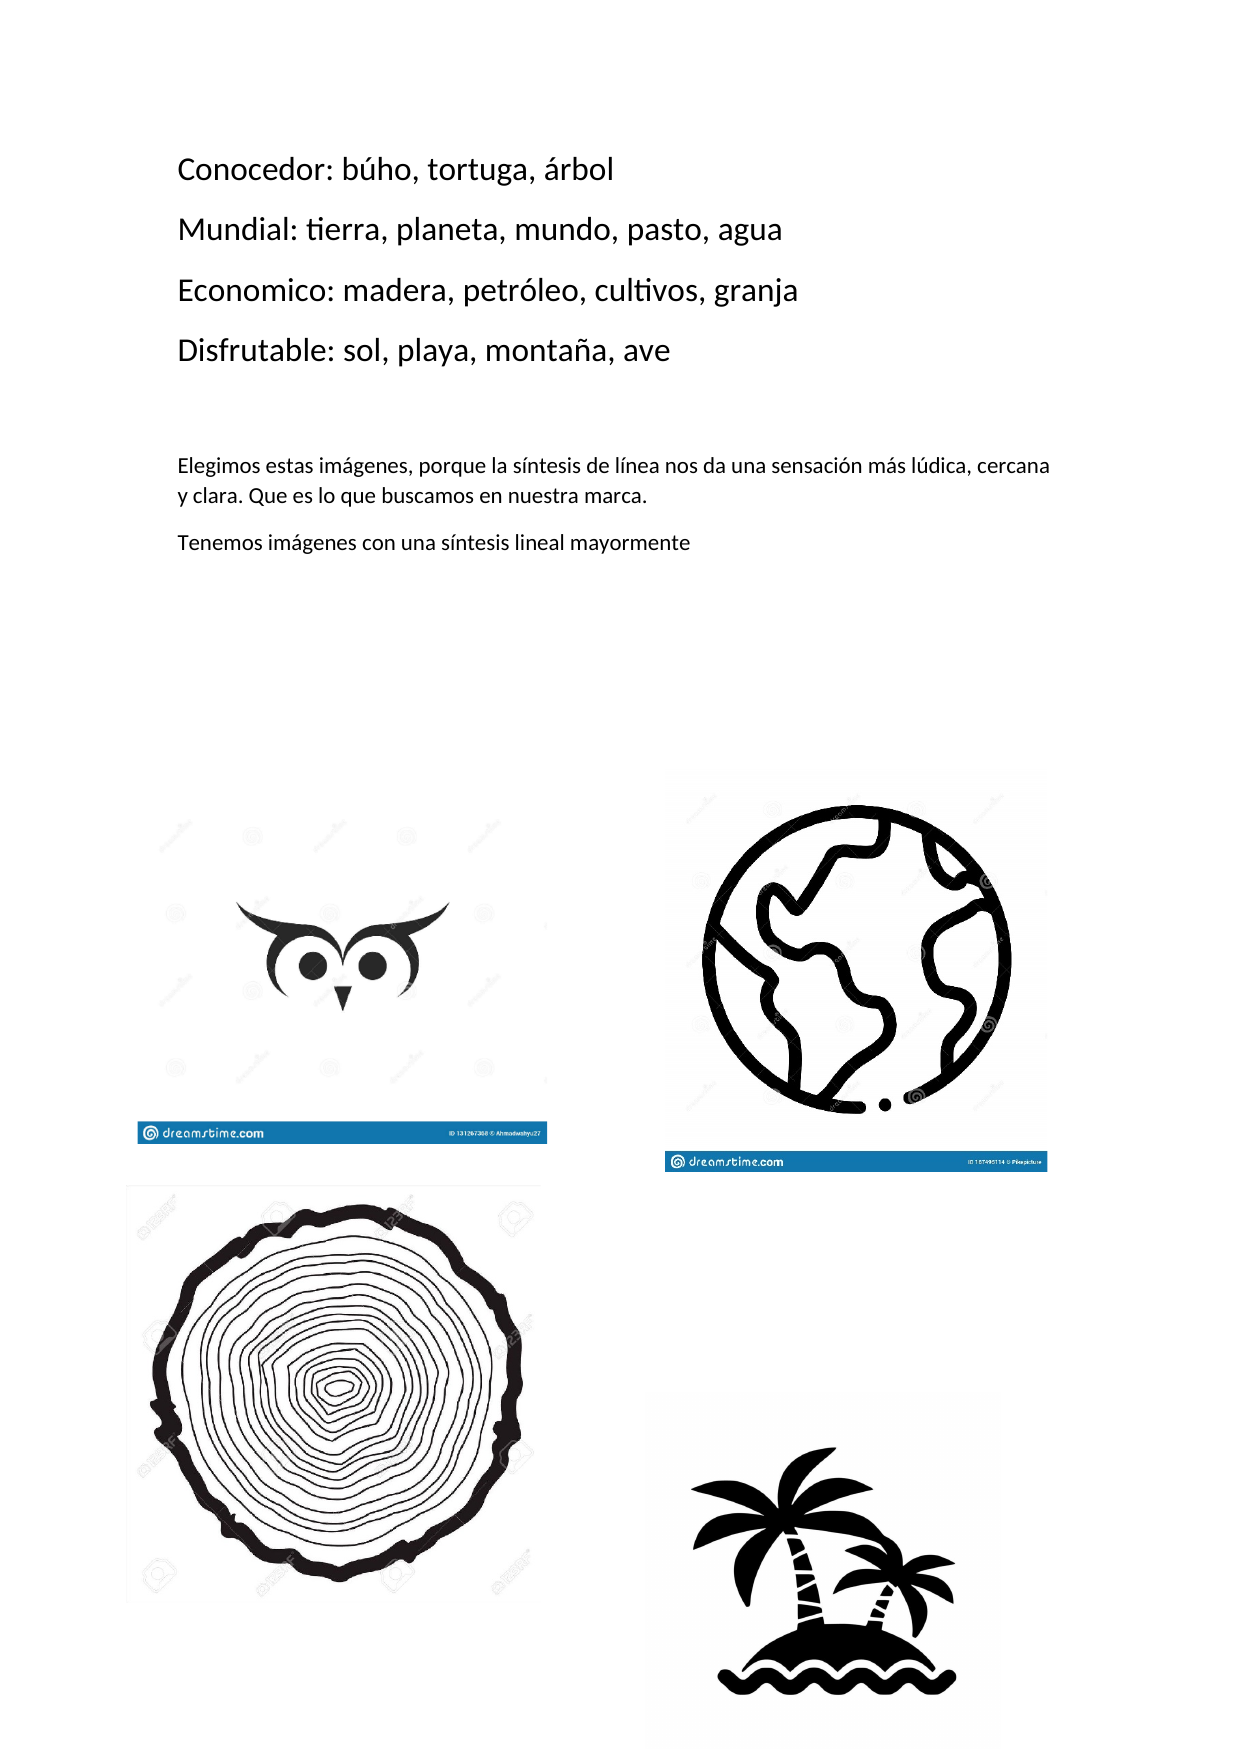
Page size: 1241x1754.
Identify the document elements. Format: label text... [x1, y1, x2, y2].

picture [665, 768, 1048, 1172]
text Conocedor: búho, tortuga, árbol [177, 148, 1063, 188]
text Disfrutable: sol, playa, montaña, ave [177, 329, 1063, 370]
picture [125, 1185, 541, 1601]
picture [644, 1392, 1001, 1749]
picture [137, 792, 548, 1144]
text Economico: madera, petróleo, cultivos, granja [177, 269, 1063, 309]
text Mundial: tierra, planeta, mundo, pasto, agua [177, 208, 1063, 249]
text Elegimos estas imágenes, porque la síntesis de línea nos da una sensación más lúdica, cercana y clara. Que es lo que buscamos en nuestra marca. [177, 451, 1063, 509]
text Tenemos imágenes con una síntesis lineal mayormente [177, 528, 1063, 556]
